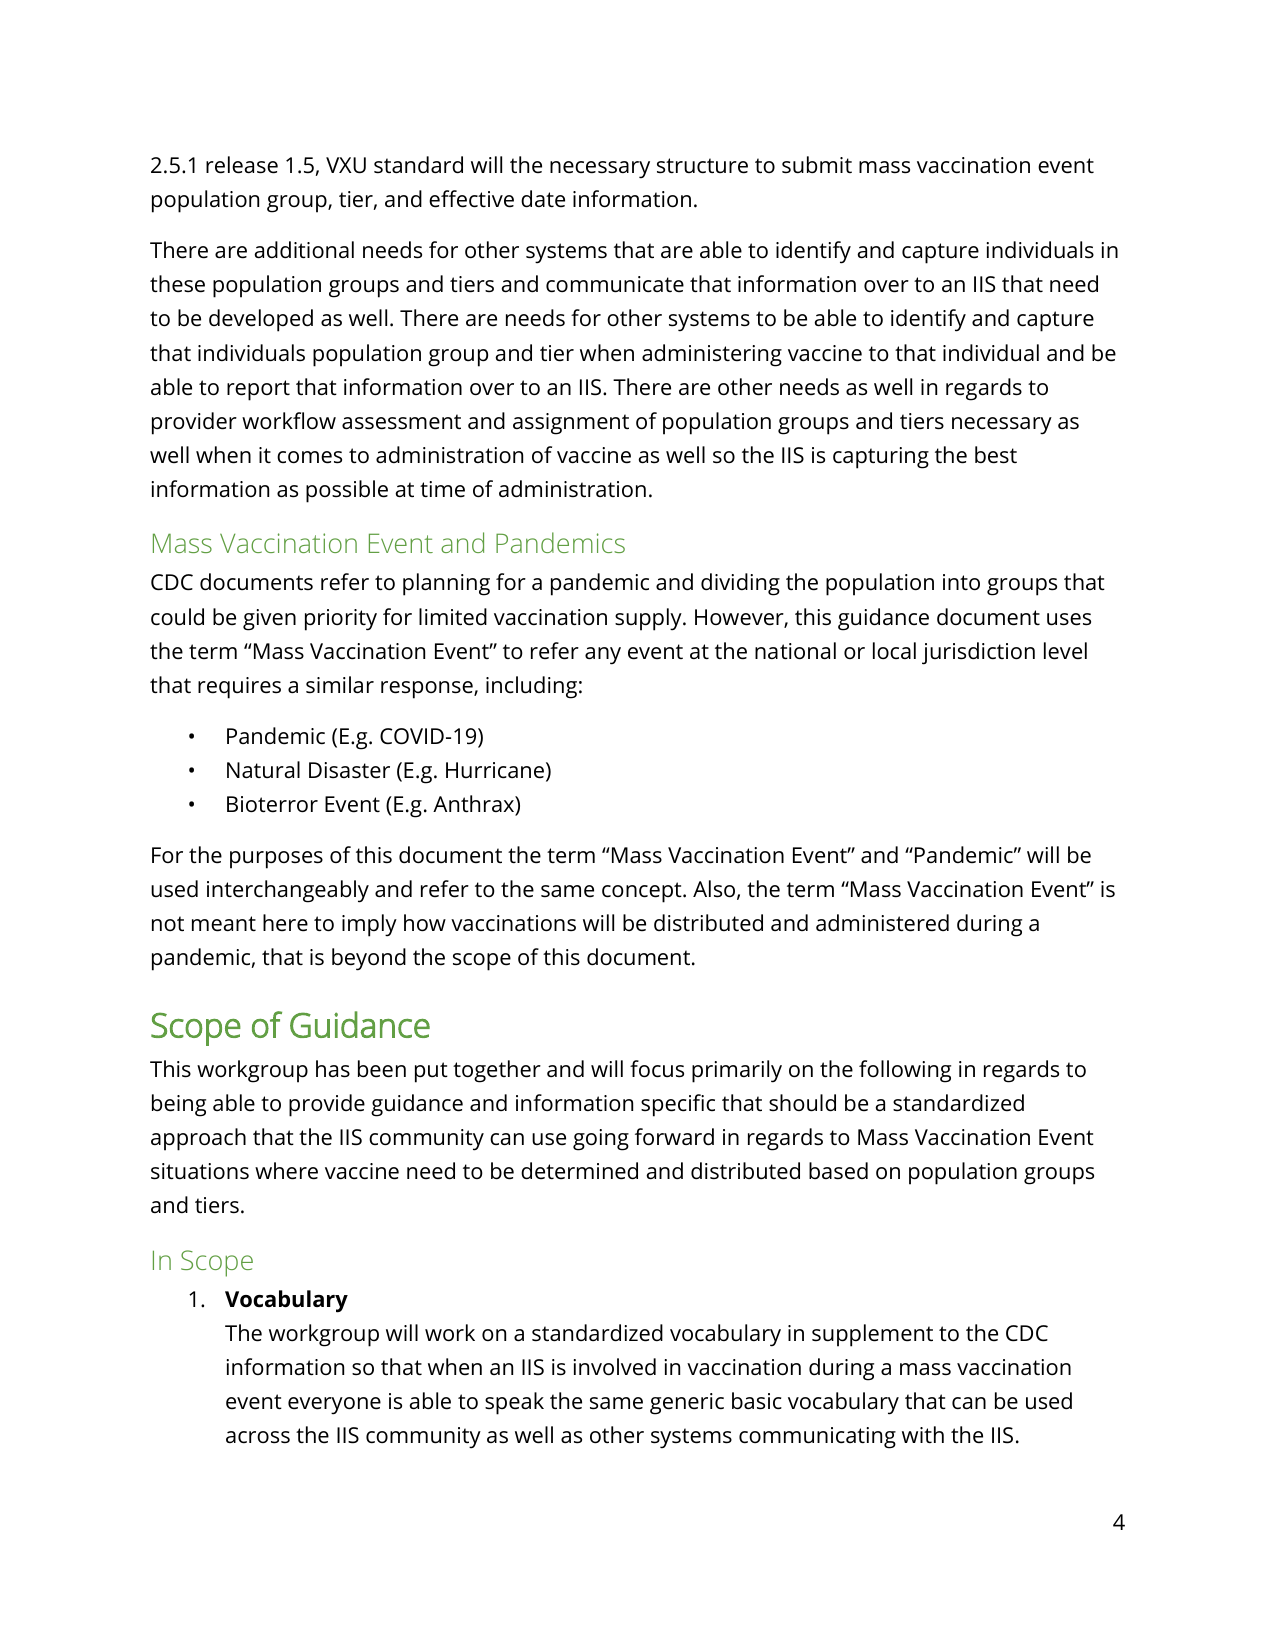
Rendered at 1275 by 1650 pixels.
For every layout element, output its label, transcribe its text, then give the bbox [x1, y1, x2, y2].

list Bioterror Event (E.g. Anthrax) [187, 789, 1125, 819]
text For the purposes of this document the term “Mass Vaccination Event” and “Pandemic” will be used interchangeably and refer to the same concept. Also, the term “Mass Vaccination Event” is not meant here to imply how vaccinations will be distributed and administered during a pandemic, that is beyond the scope of this document. [150, 840, 1125, 972]
list Natural Disaster (E.g. Hurricane) [187, 755, 1125, 785]
subtitle In Scope [150, 1241, 1125, 1278]
text CDC documents refer to planning for a pandemic and dividing the population into groups that could be given priority for limited vaccination supply. However, this guidance document uses the term “Mass Vaccination Event” to refer any event at the national or local jurisdiction level that requires a similar response, including: [150, 567, 1125, 700]
subtitle Scope of Guidance [150, 1002, 1125, 1047]
text This workgroup has been put together and will focus primarily on the following in regards to being able to provide guidance and information specific that should be a standardized approach that the IIS community can use going forward in regards to Mass Vaccination Event situations where vaccine need to be determined and distributed based on population groups and tiers. [150, 1054, 1125, 1220]
text There are additional needs for other systems that are able to identify and capture individuals in these population groups and tiers and communicate that information over to an IIS that need to be developed as well. There are needs for other systems to be able to identify and capture that individuals population group and tier when administering vaccine to that individual and be able to report that information over to an IIS. There are other needs as well in regards to provider workflow assessment and assignment of population groups and tiers necessary as well when it comes to administration of vaccine as well so the IIS is capturing the best information as possible at time of administration. [150, 235, 1125, 504]
subtitle Mass Vaccination Event and Pandemics [150, 525, 1125, 562]
list Pandemic (E.g. COVID-19) [187, 721, 1125, 751]
list Vocabulary The workgroup will work on a standardized vocabulary in supplement to the CDC information so that when an IIS is involved in vaccination during a mass vaccination event everyone is able to speak the same generic basic vocabulary that can be used across the IIS community as well as other systems communicating with the IIS. [187, 1284, 1125, 1450]
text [150, 150, 1125, 214]
